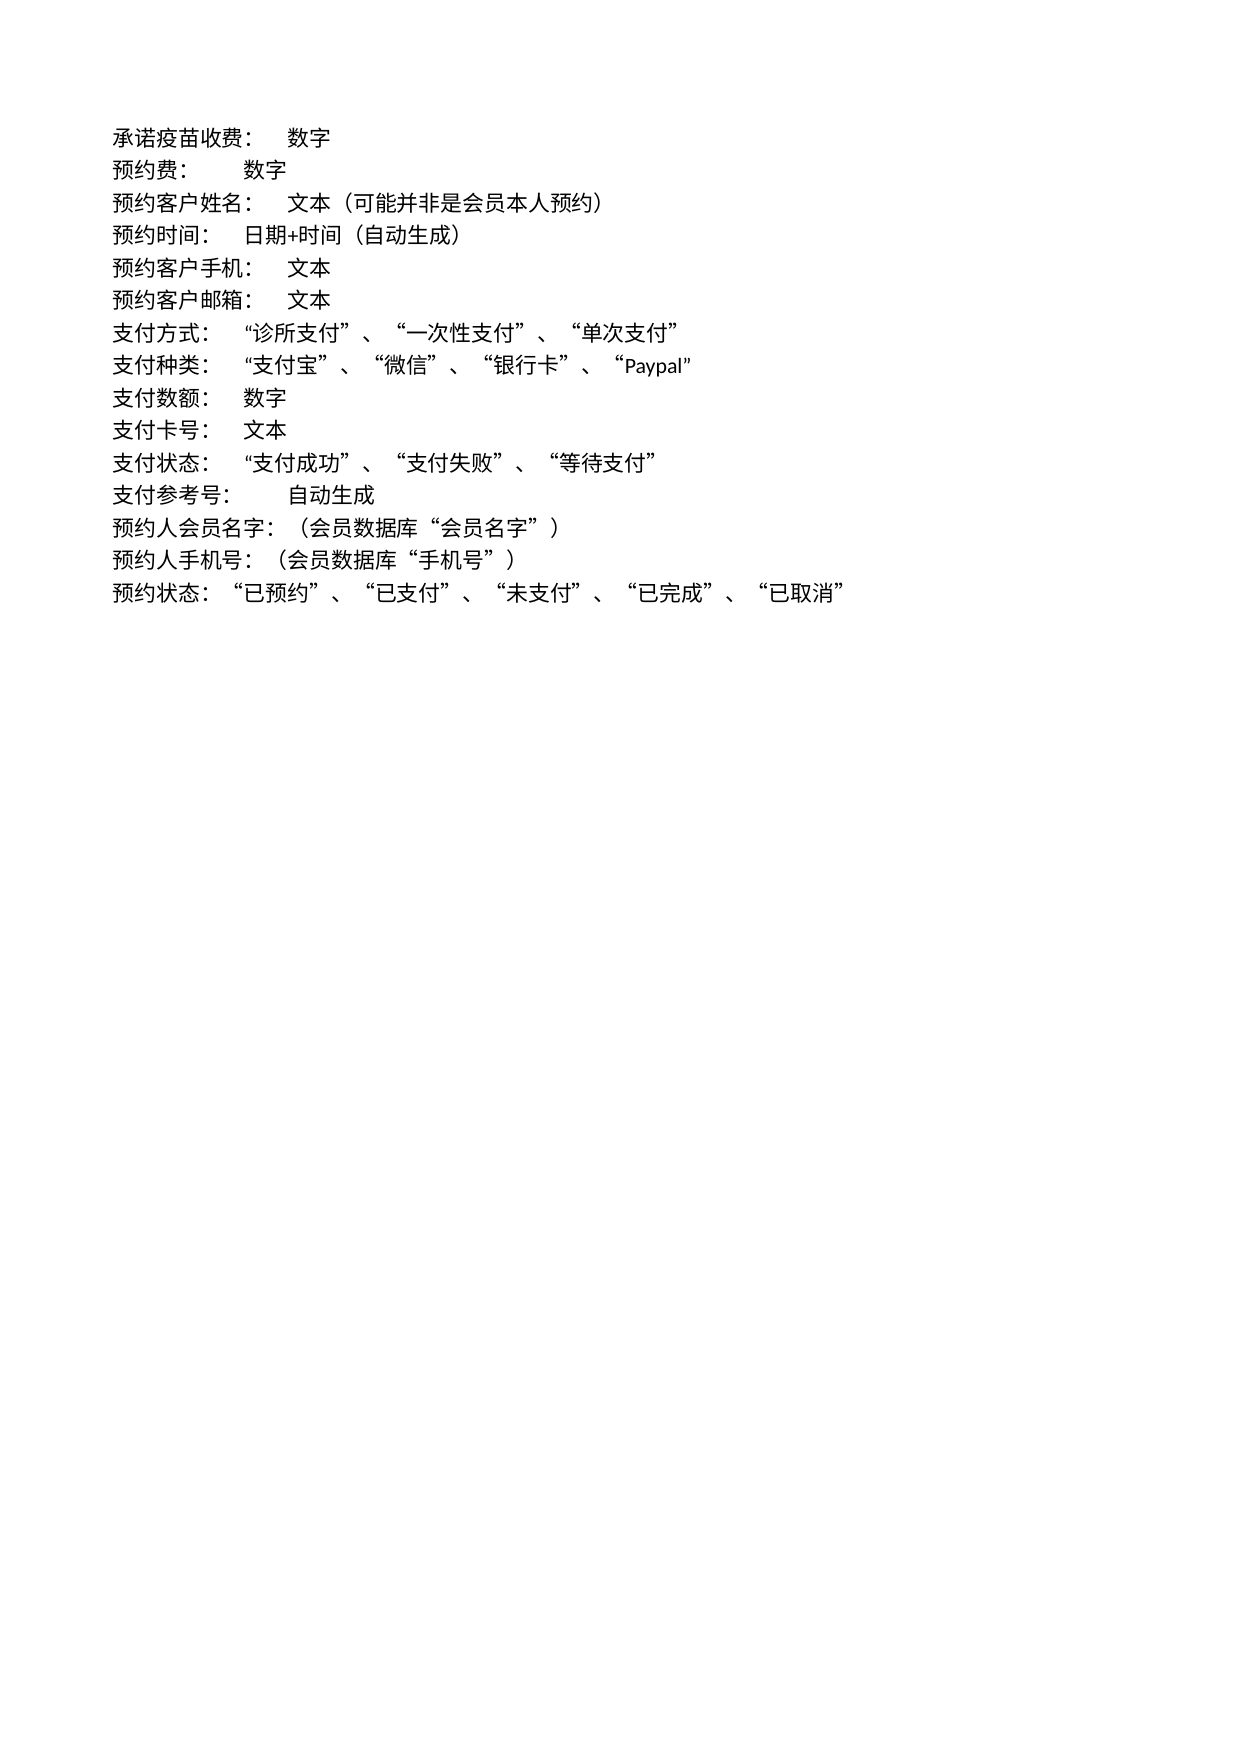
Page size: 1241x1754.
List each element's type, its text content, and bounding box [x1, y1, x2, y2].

text 支付参考号： 自动生成 [112, 478, 1128, 511]
text 预约人手机号：（会员数据库“手机号”） [112, 543, 1128, 576]
text 预约时间： 日期+时间（自动生成） [112, 218, 1128, 251]
text 支付卡号： 文本 [112, 413, 1128, 446]
text 支付状态： “支付成功”、“支付失败”、“等待支付” [112, 446, 1128, 478]
text 预约费： 数字 [112, 153, 1128, 186]
text 支付数额： 数字 [112, 381, 1128, 413]
text 预约客户邮箱： 文本 [112, 283, 1128, 316]
text 预约客户手机： 文本 [112, 251, 1128, 283]
text 承诺疫苗收费： 数字 [112, 121, 1128, 153]
text 预约客户姓名： 文本（可能并非是会员本人预约） [112, 186, 1128, 218]
text 预约人会员名字：（会员数据库“会员名字”） [112, 511, 1128, 543]
text 支付方式： “诊所支付”、“一次性支付”、“单次支付” [112, 316, 1128, 348]
text 预约状态：“已预约”、“已支付”、“未支付”、“已完成”、“已取消” [112, 576, 1128, 608]
text 支付种类： “支付宝”、“微信”、“银行卡”、“Paypal” [112, 348, 1128, 381]
